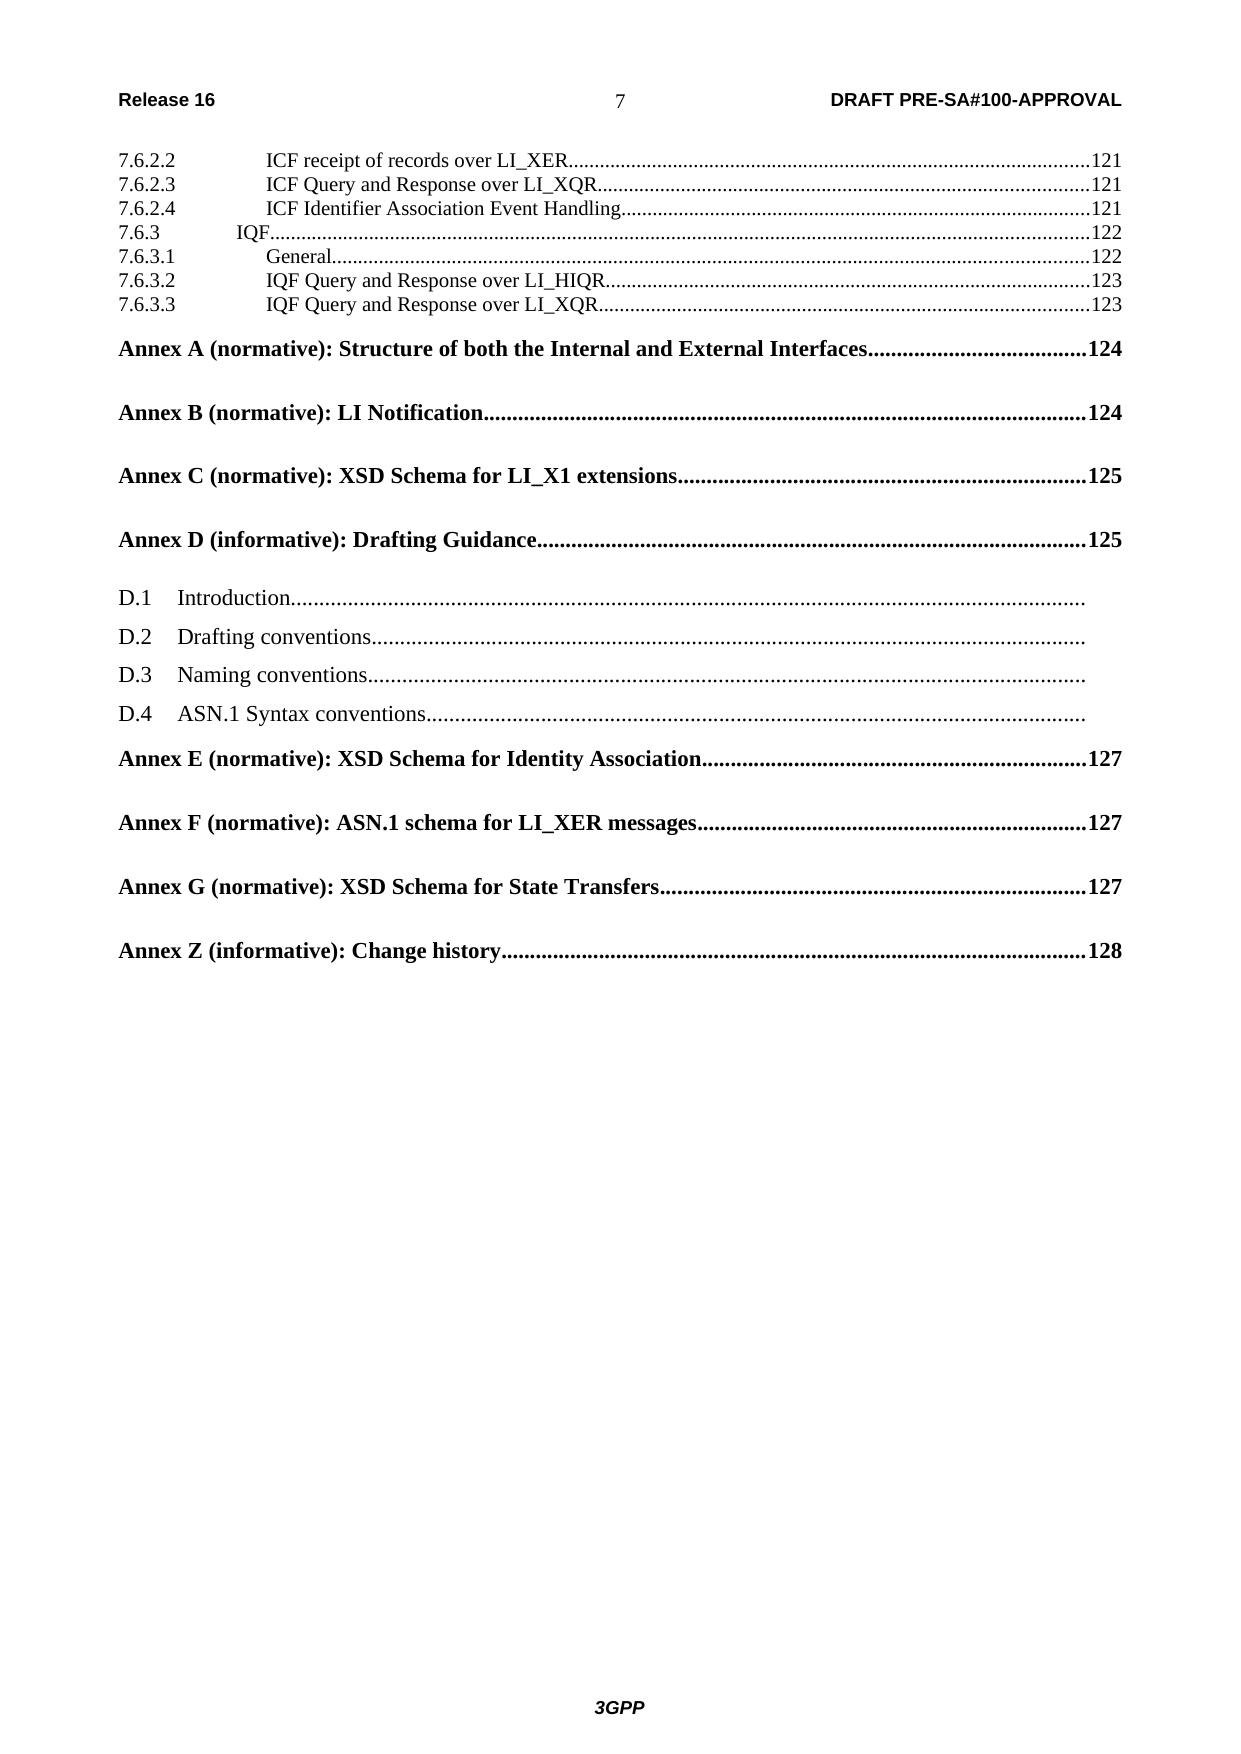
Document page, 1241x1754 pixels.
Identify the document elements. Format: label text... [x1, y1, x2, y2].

text D.1 Introduction 125 [118, 584, 1078, 610]
text Annex D (informative): Drafting Guidance 125 [118, 526, 1122, 553]
text Annex E (normative): XSD Schema for Identity Association 127 [118, 746, 1122, 772]
text Annex A (normative): Structure of both the Internal and External Interfaces 124 [118, 335, 1122, 361]
text D.3 Naming conventions 125 [118, 662, 1078, 688]
text 7.6.2.2 ICF receipt of records over LI_XER 121 [118, 147, 1122, 172]
text D.4 ASN.1 Syntax conventions 126 [118, 700, 1078, 727]
text 7.6.2.3 ICF Query and Response over LI_XQR 121 [118, 172, 1122, 196]
text Annex B (normative): LI Notification 124 [118, 398, 1122, 425]
text Annex G (normative): XSD Schema for State Transfers 127 [118, 873, 1122, 899]
text Annex Z (informative): Change history 128 [118, 937, 1122, 963]
text D.2 Drafting conventions 125 [118, 623, 1078, 649]
text Annex F (normative): ASN.1 schema for LI_XER messages 127 [118, 809, 1122, 836]
text 7.6.2.4 ICF Identifier Association Event Handling 121 [118, 196, 1122, 220]
text 7.6.3 IQF 122 [118, 220, 1122, 244]
text 7.6.3.3 IQF Query and Response over LI_XQR 123 [118, 292, 1122, 316]
text Annex C (normative): XSD Schema for LI_X1 extensions 125 [118, 462, 1122, 489]
text 7.6.3.1 General 122 [118, 244, 1122, 268]
text 7.6.3.2 IQF Query and Response over LI_HIQR 123 [118, 268, 1122, 292]
